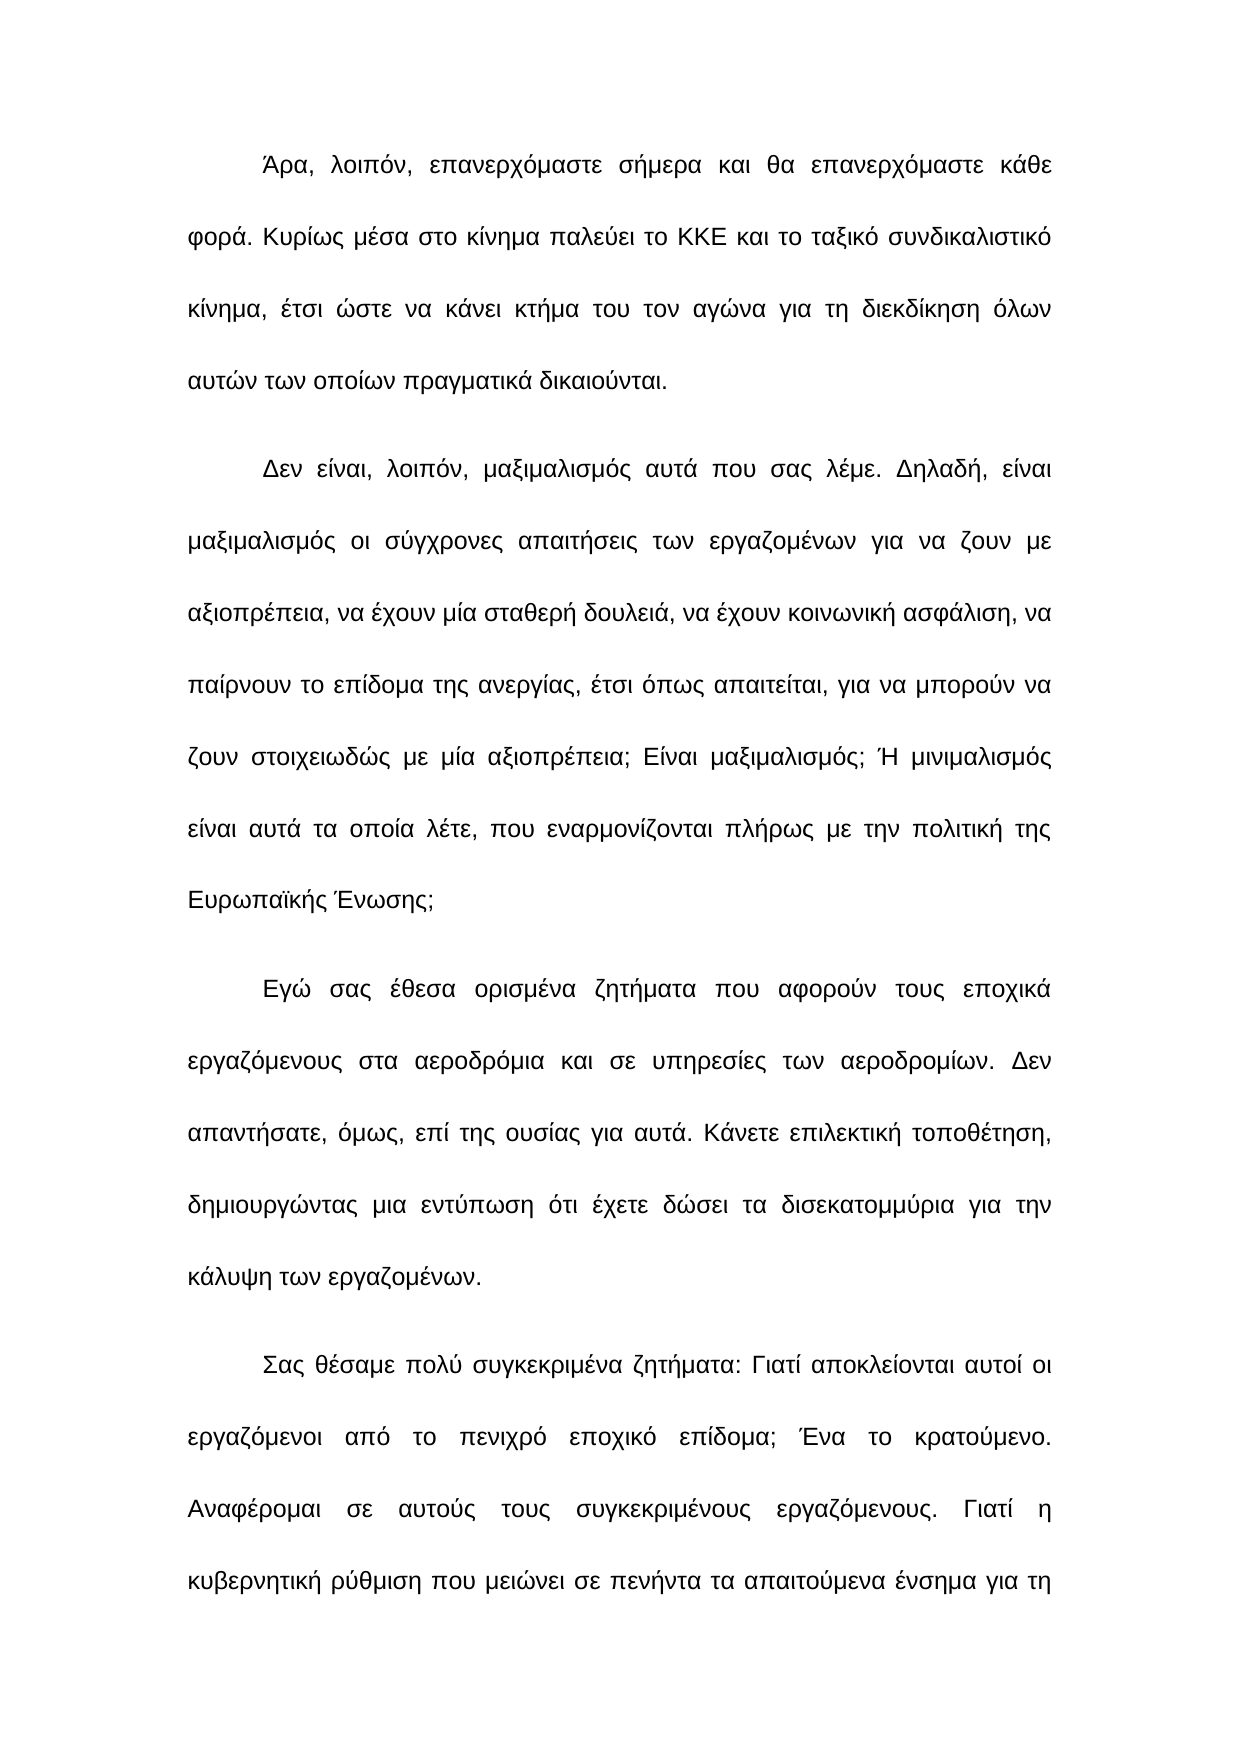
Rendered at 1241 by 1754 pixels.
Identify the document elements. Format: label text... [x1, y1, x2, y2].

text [187, 1350, 1053, 1594]
text Εγώ σας έθεσα ορισμένα ζητήματα που αφορούν τους εποχικά εργαζόμενους στα αεροδρόμια και σε υπηρεσίες των αεροδρομίων. Δεν απαντήσατε, όμως, επί της ουσίας για αυτά. Κάνετε επιλεκτική τοποθέτηση, δημιουργώντας μια εντύπωση ότι έχετε δώσει τα δισεκατομμύρια για την κάλυψη των εργαζομένων. [187, 974, 1053, 1290]
text Δεν είναι, λοιπόν, μαξιμαλισμός αυτά που σας λέμε. Δηλαδή, είναι μαξιμαλισμός οι σύγχρονες απαιτήσεις των εργαζομένων για να ζουν με αξιοπρέπεια, να έχουν μία σταθερή δουλειά, να έχουν κοινωνική ασφάλιση, να παίρνουν το επίδομα της ανεργίας, έτσι όπως απαιτείται, για να μπορούν να ζουν στοιχειωδώς με μία αξιοπρέπεια; Είναι μαξιμαλισμός; Ή μινιμαλισμός είναι αυτά τα οποία λέτε, που εναρμονίζονται πλήρως με την πολιτική της Ευρωπαϊκής Ένωσης; [187, 454, 1053, 914]
text Άρα, λοιπόν, επανερχόμαστε σήμερα και θα επανερχόμαστε κάθε φορά. Κυρίως μέσα στο κίνημα παλεύει το ΚΚΕ και το ταξικό συνδικαλιστικό κίνημα, έτσι ώστε να κάνει κτήμα του τον αγώνα για τη διεκδίκηση όλων αυτών των οποίων πραγματικά δικαιούνται. [187, 150, 1053, 394]
